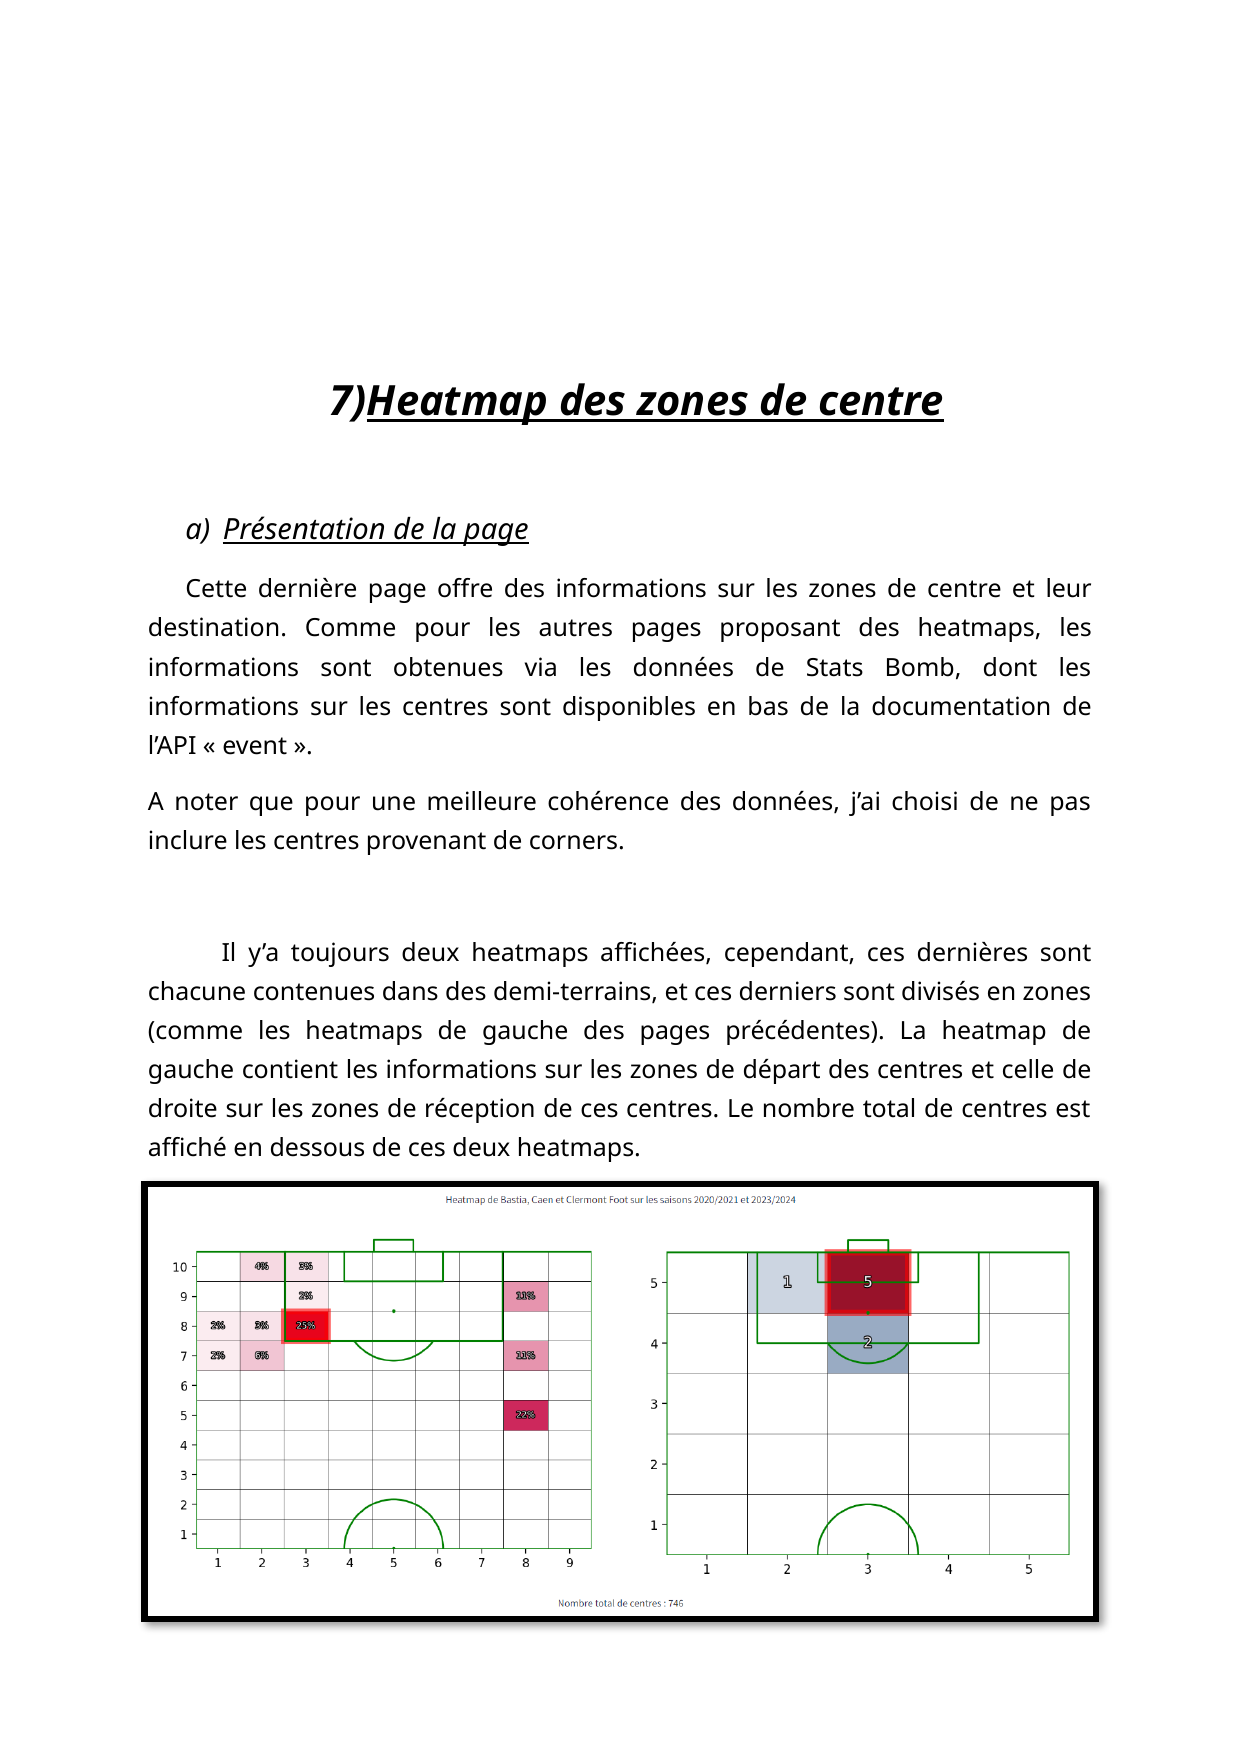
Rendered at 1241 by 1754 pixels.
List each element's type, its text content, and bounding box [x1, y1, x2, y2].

list Présentation de la page [185, 509, 1093, 548]
text Cette dernière page offre des informations sur les zones de centre et leur destination. Comme pour les autres pages proposant des heatmaps, les informations sont obtenues via les données de Stats Bomb, dont les informations sur les centres sont disponibles en bas de la documentation de l’API « event ». [148, 571, 1093, 762]
list Heatmap des zones de centre [185, 371, 1093, 428]
picture [148, 1187, 1093, 1616]
text A noter que pour une meilleure cohérence des données, j’ai choisi de ne pas inclure les centres provenant de corners. [148, 783, 1093, 857]
text Il y’a toujours deux heatmaps affichées, cependant, ces dernières sont chacune contenues dans des demi-terrains, et ces derniers sont divisés en zones (comme les heatmaps de gauche des pages précédentes). La heatmap de gauche contient les informations sur les zones de départ des centres et celle de droite sur les zones de réception de ces centres. Le nombre total de centres est affiché en dessous de ces deux heatmaps. [148, 934, 1093, 1164]
